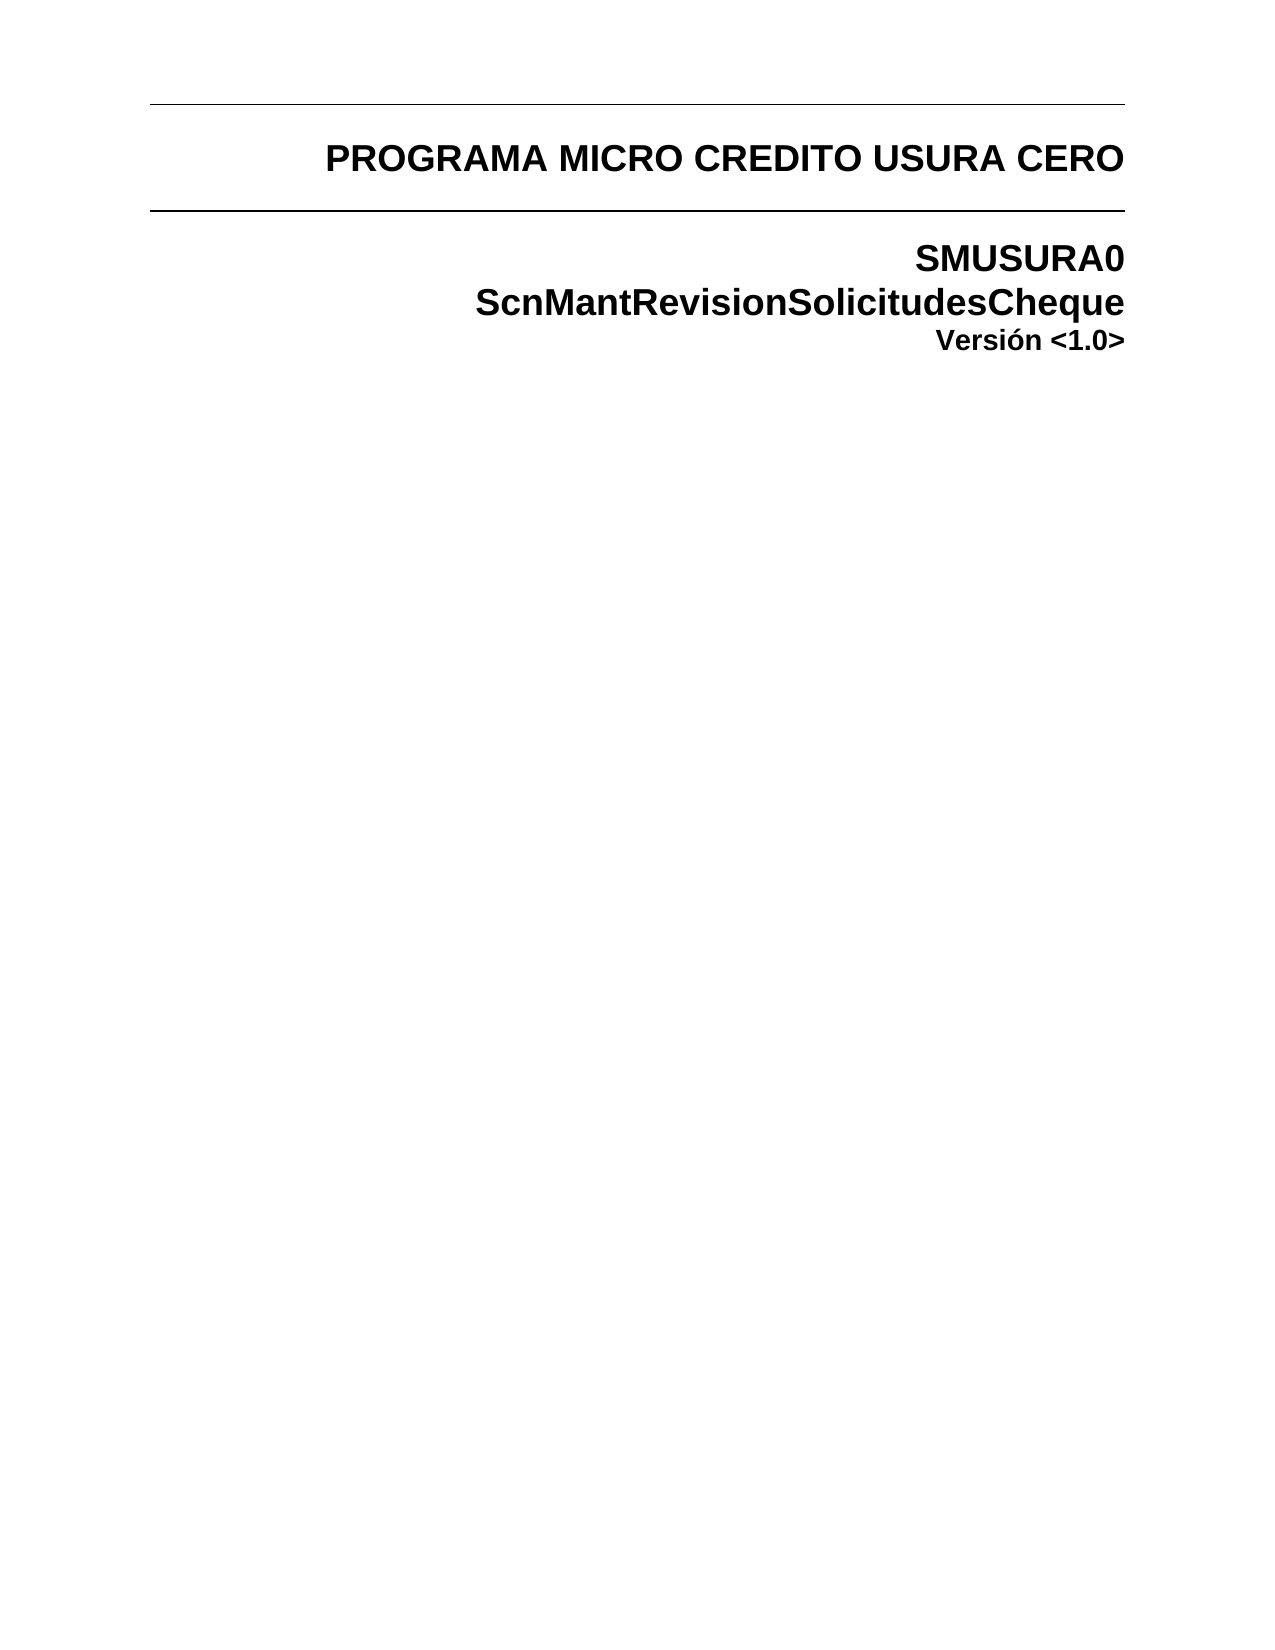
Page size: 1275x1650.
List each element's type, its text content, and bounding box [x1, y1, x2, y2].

title ScnMantRevisionSolicitudesCheque [150, 280, 1125, 323]
title SMUSURA0 [150, 237, 1125, 280]
title Versión <1.0> [150, 323, 1125, 356]
